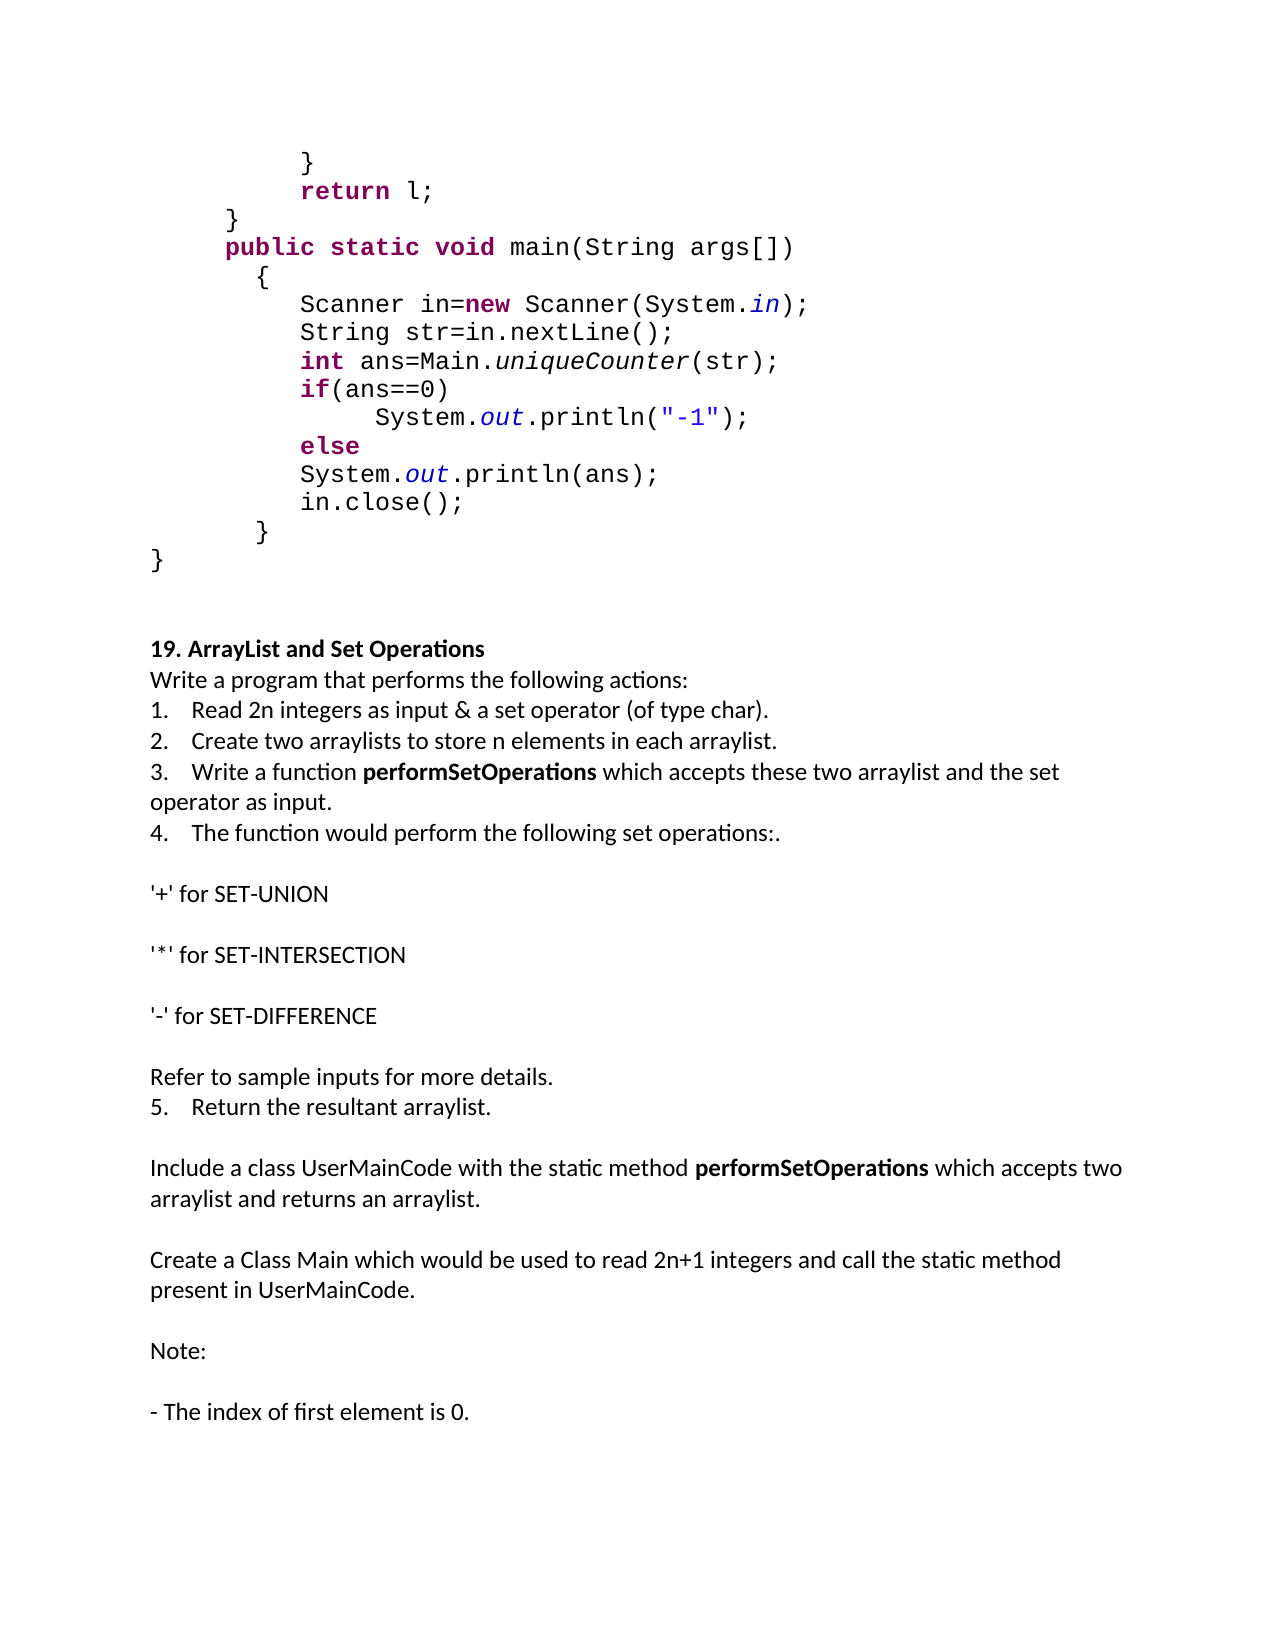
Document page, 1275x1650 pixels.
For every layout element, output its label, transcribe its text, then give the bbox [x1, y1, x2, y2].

text } [150, 207, 1125, 235]
text in.close(); [150, 490, 1125, 518]
text } [150, 150, 1125, 178]
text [150, 1091, 1125, 1488]
text System.out.println("-1"); [150, 405, 1125, 433]
text 4. The function would perform the following set operations:. '+' for SET-UNION '*' for SET-INTERSECTION '-' for SET-DIFFERENCE Refer to sample inputs for more details. [150, 817, 1125, 1091]
text String str=in.nextLine(); [150, 320, 1125, 348]
text } [150, 518, 1125, 547]
text System.out.println(ans); [150, 462, 1125, 490]
text public static void main(String args[]) [150, 235, 1125, 263]
text 3. Write a function performSetOperations which accepts these two arraylist and the set operator as input. [150, 756, 1125, 817]
text 1. Read 2n integers as input & a set operator (of type char). [150, 694, 1125, 725]
text else [150, 433, 1125, 462]
text { [150, 263, 1125, 292]
text int ans=Main.uniqueCounter(str); [150, 348, 1125, 377]
text 2. Create two arraylists to store n elements in each arraylist. [150, 725, 1125, 756]
text Scanner in=new Scanner(System.in); [150, 292, 1125, 320]
text if(ans==0) [150, 377, 1125, 405]
text return l; [150, 178, 1125, 207]
text 19. ArrayList and Set Operations [150, 633, 1125, 664]
text Write a program that performs the following actions: [150, 664, 1125, 694]
text } [150, 547, 1125, 575]
